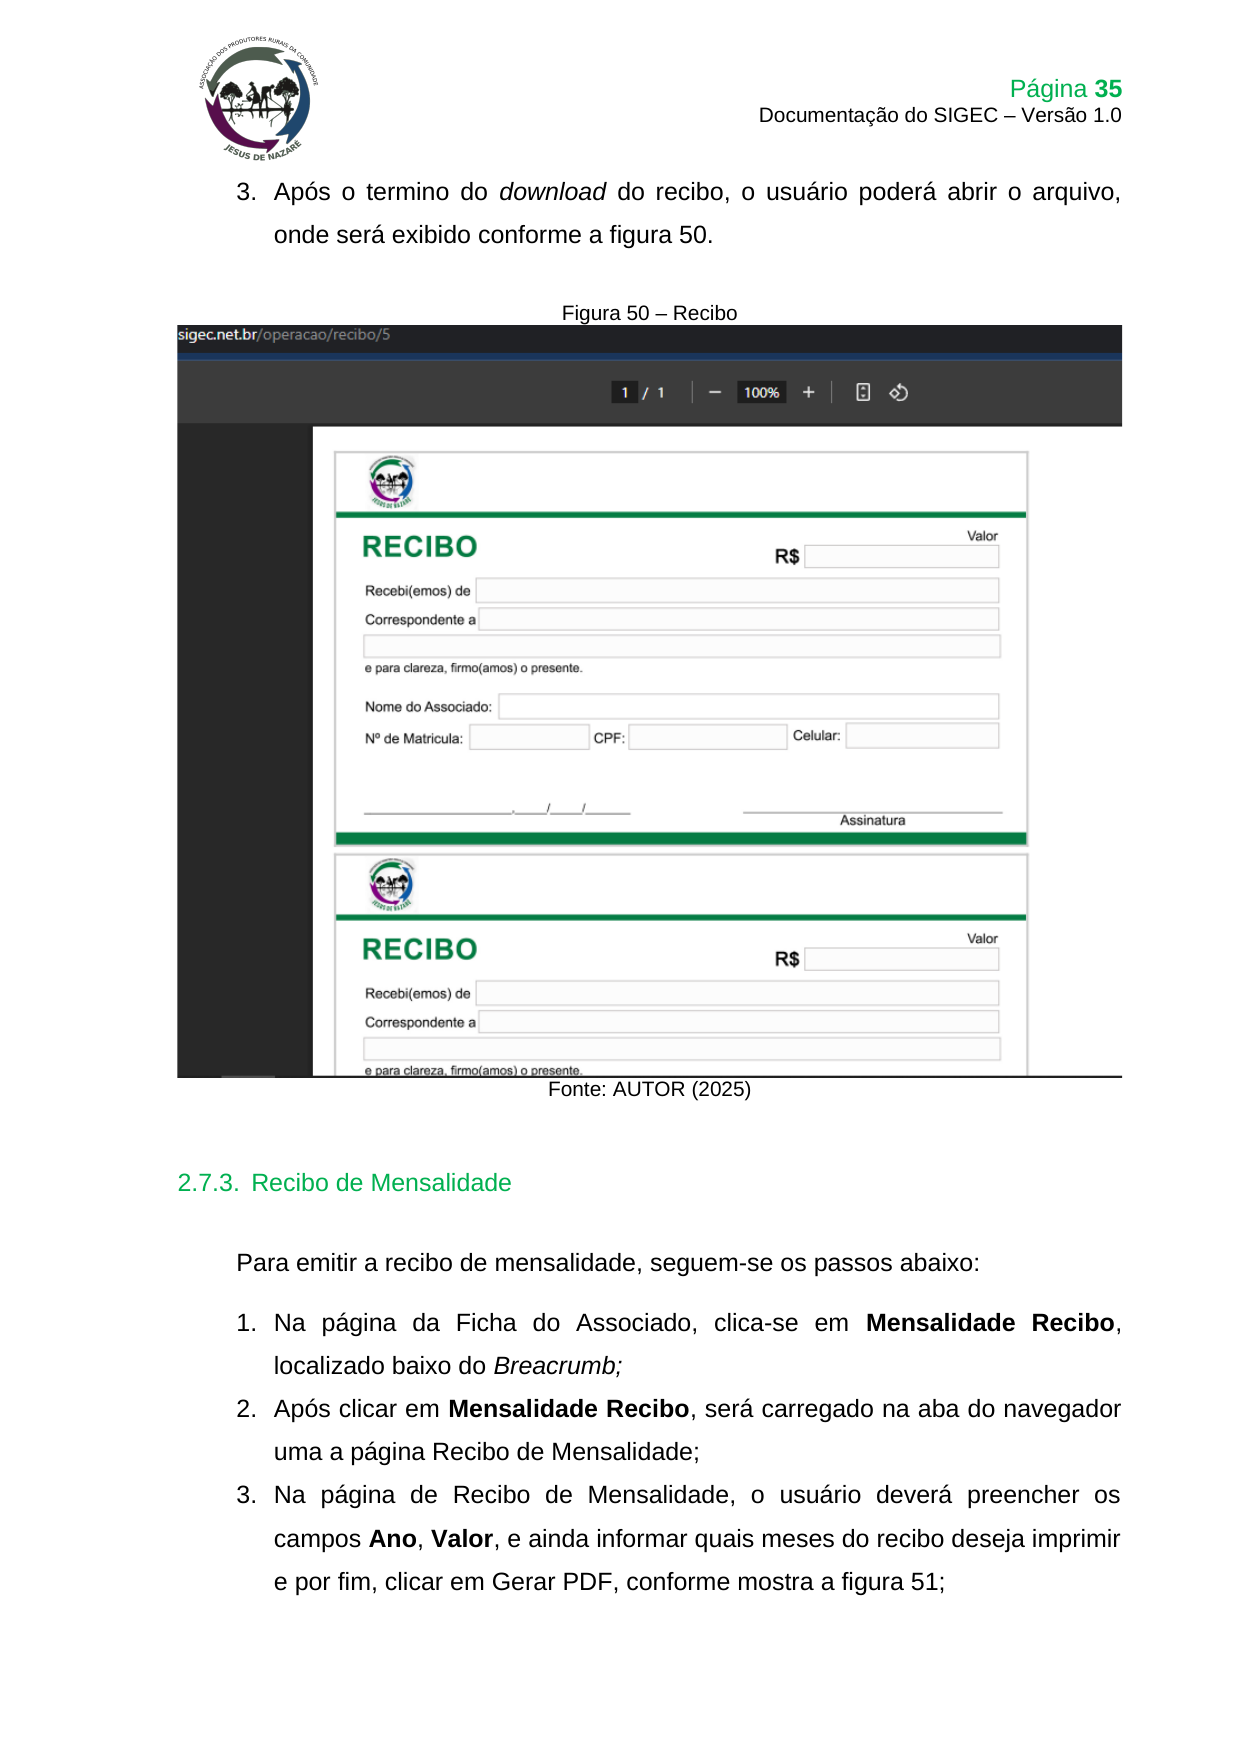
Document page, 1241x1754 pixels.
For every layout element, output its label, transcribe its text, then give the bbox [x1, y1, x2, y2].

list Após clicar em Mensalidade Recibo, será carregado na aba do navegador uma a página Recibo de Mensalidade; [236, 1394, 1122, 1466]
list Na página da Ficha do Associado, clica-se em Mensalidade Recibo, localizado baixo do Breacrumb; [236, 1308, 1122, 1380]
text Fonte: AUTOR (2025) [177, 1078, 1122, 1101]
text Para emitir a recibo de mensalidade, seguem-se os passos abaixo: [177, 1248, 1122, 1277]
text Figura 50 – Recibo [177, 301, 1122, 325]
list Na página de Recibo de Mensalidade, o usuário deverá preencher os campos Ano, Valor, e ainda informar quais meses do recibo deseja imprimir e por fim, clicar em Gerar PDF, conforme mostra a figura 51; [236, 1480, 1122, 1595]
subtitle Recibo de Mensalidade [177, 1167, 1122, 1196]
list Após o termino do download do recibo, o usuário poderá abrir o arquivo, onde será exibido conforme a figura 50. [236, 177, 1122, 249]
picture [159, 2, 361, 203]
picture [177, 325, 1123, 1078]
